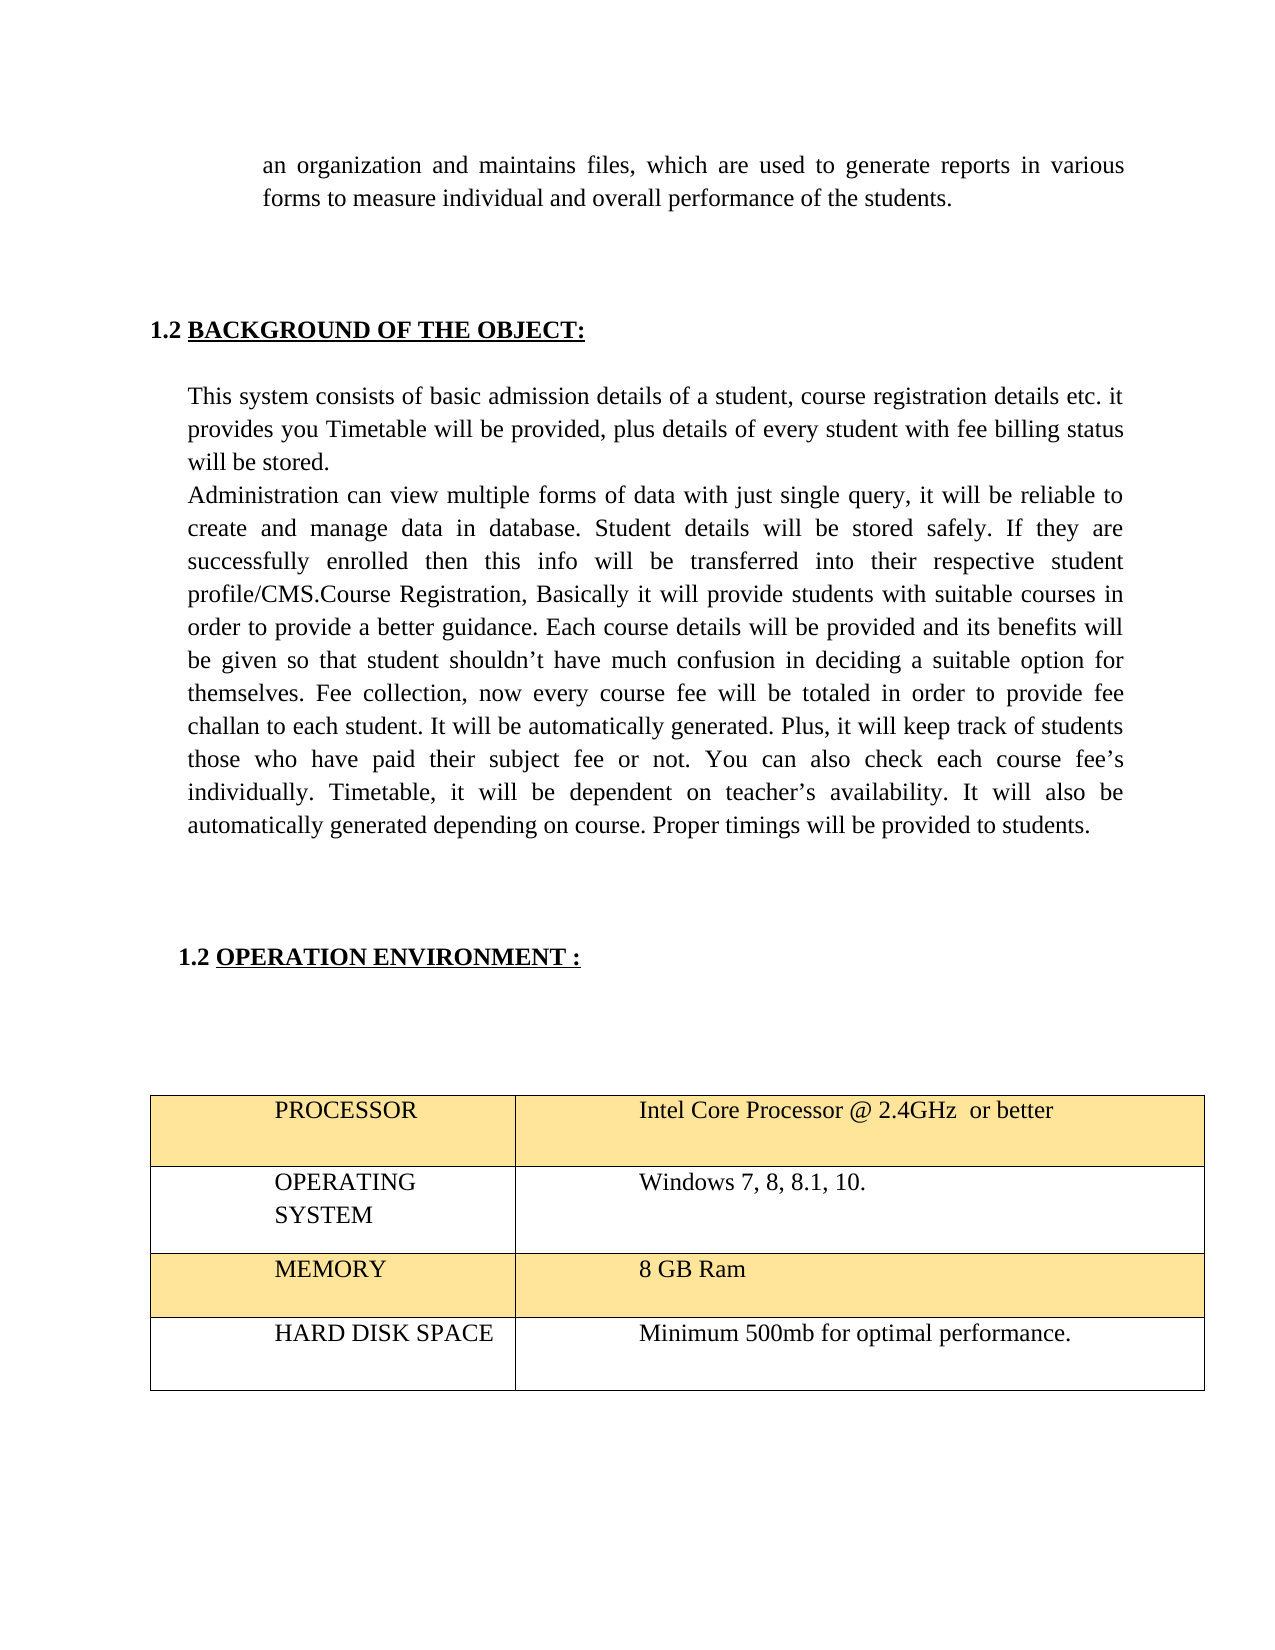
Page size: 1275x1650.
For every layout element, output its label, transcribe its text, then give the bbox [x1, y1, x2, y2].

table_cell Windows 7, 8, 8.1, 10. [516, 1167, 1204, 1253]
list BACKGROUND OF THE OBJECT: [150, 315, 1125, 344]
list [187, 150, 1125, 212]
table_cell 8 GB Ram [516, 1254, 1204, 1317]
table_cell HARD DISK SPACE [151, 1318, 515, 1390]
list Administration can view multiple forms of data with just single query, it will be reliable to create and manage data in database. Student details will be stored safely. If they are successfully enrolled then this info will be transferred into their respective student profile/CMS.Course Registration, Basically it will provide students with suitable courses in order to provide a better guidance. Each course details will be provided and its benefits will be given so that student shouldn’t have much confusion in deciding a suitable option for themselves. Fee collection, now every course fee will be totaled in order to provide fee challan to each student. It will be automatically generated. Plus, it will keep track of students those who have paid their subject fee or not. You can also check each course fee’s individually. Timetable, it will be dependent on teacher’s availability. It will also be automatically generated depending on course. Proper timings will be provided to students. [187, 480, 1125, 839]
table_cell Minimum 500mb for optimal performance. [516, 1318, 1204, 1390]
list OPERATION ENVIRONMENT : [178, 942, 1125, 970]
list This system consists of basic admission details of a student, course registration details etc. it provides you Timetable will be provided, plus details of every student with fee billing status will be stored. [187, 381, 1125, 476]
table_header Intel Core Processor @ 2.4GHz or better [516, 1096, 1204, 1166]
table_cell MEMORY [151, 1254, 515, 1317]
table_header PROCESSOR [151, 1096, 515, 1166]
table_cell OPERATING SYSTEM [151, 1167, 515, 1253]
